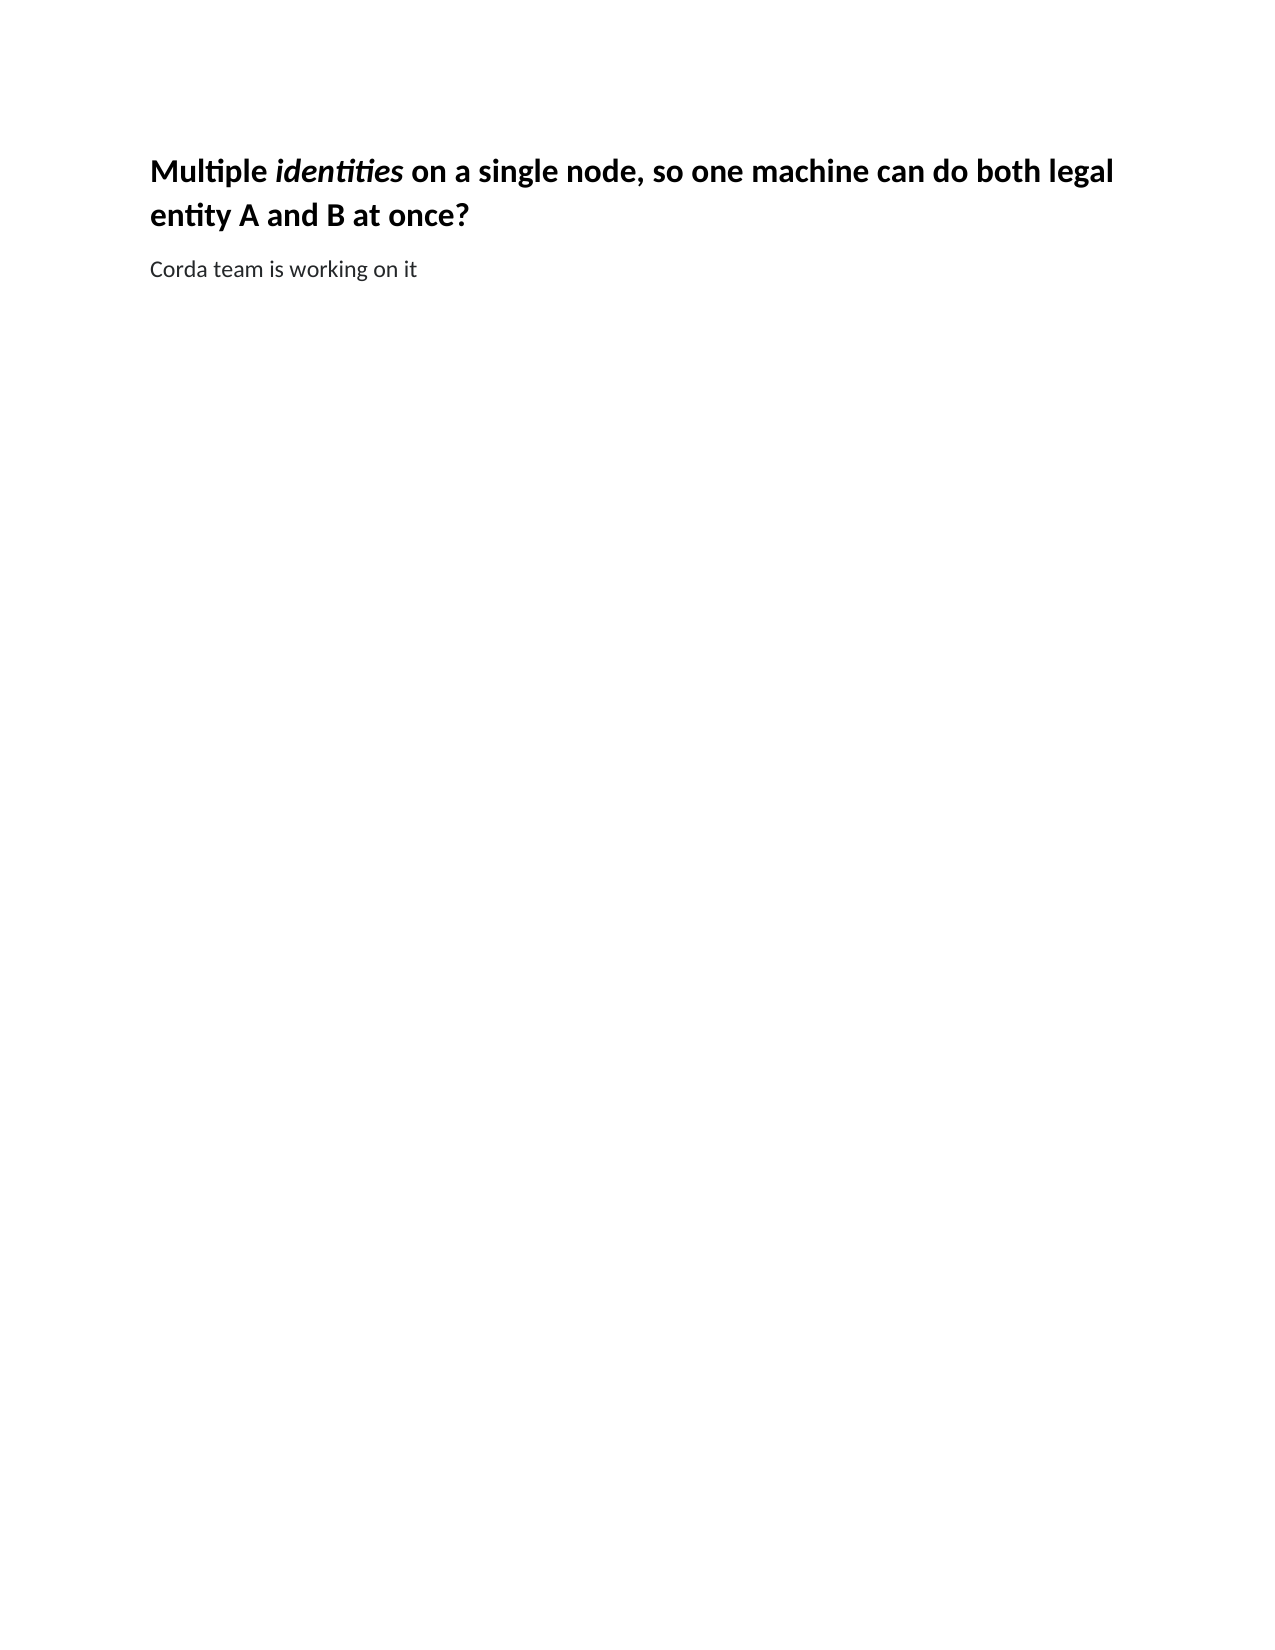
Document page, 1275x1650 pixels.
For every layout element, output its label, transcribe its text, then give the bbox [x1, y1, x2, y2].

text Corda team is working on it [150, 254, 1125, 284]
text Multiple identities on a single node, so one machine can do both legal entity A and B at once? [150, 150, 1125, 235]
